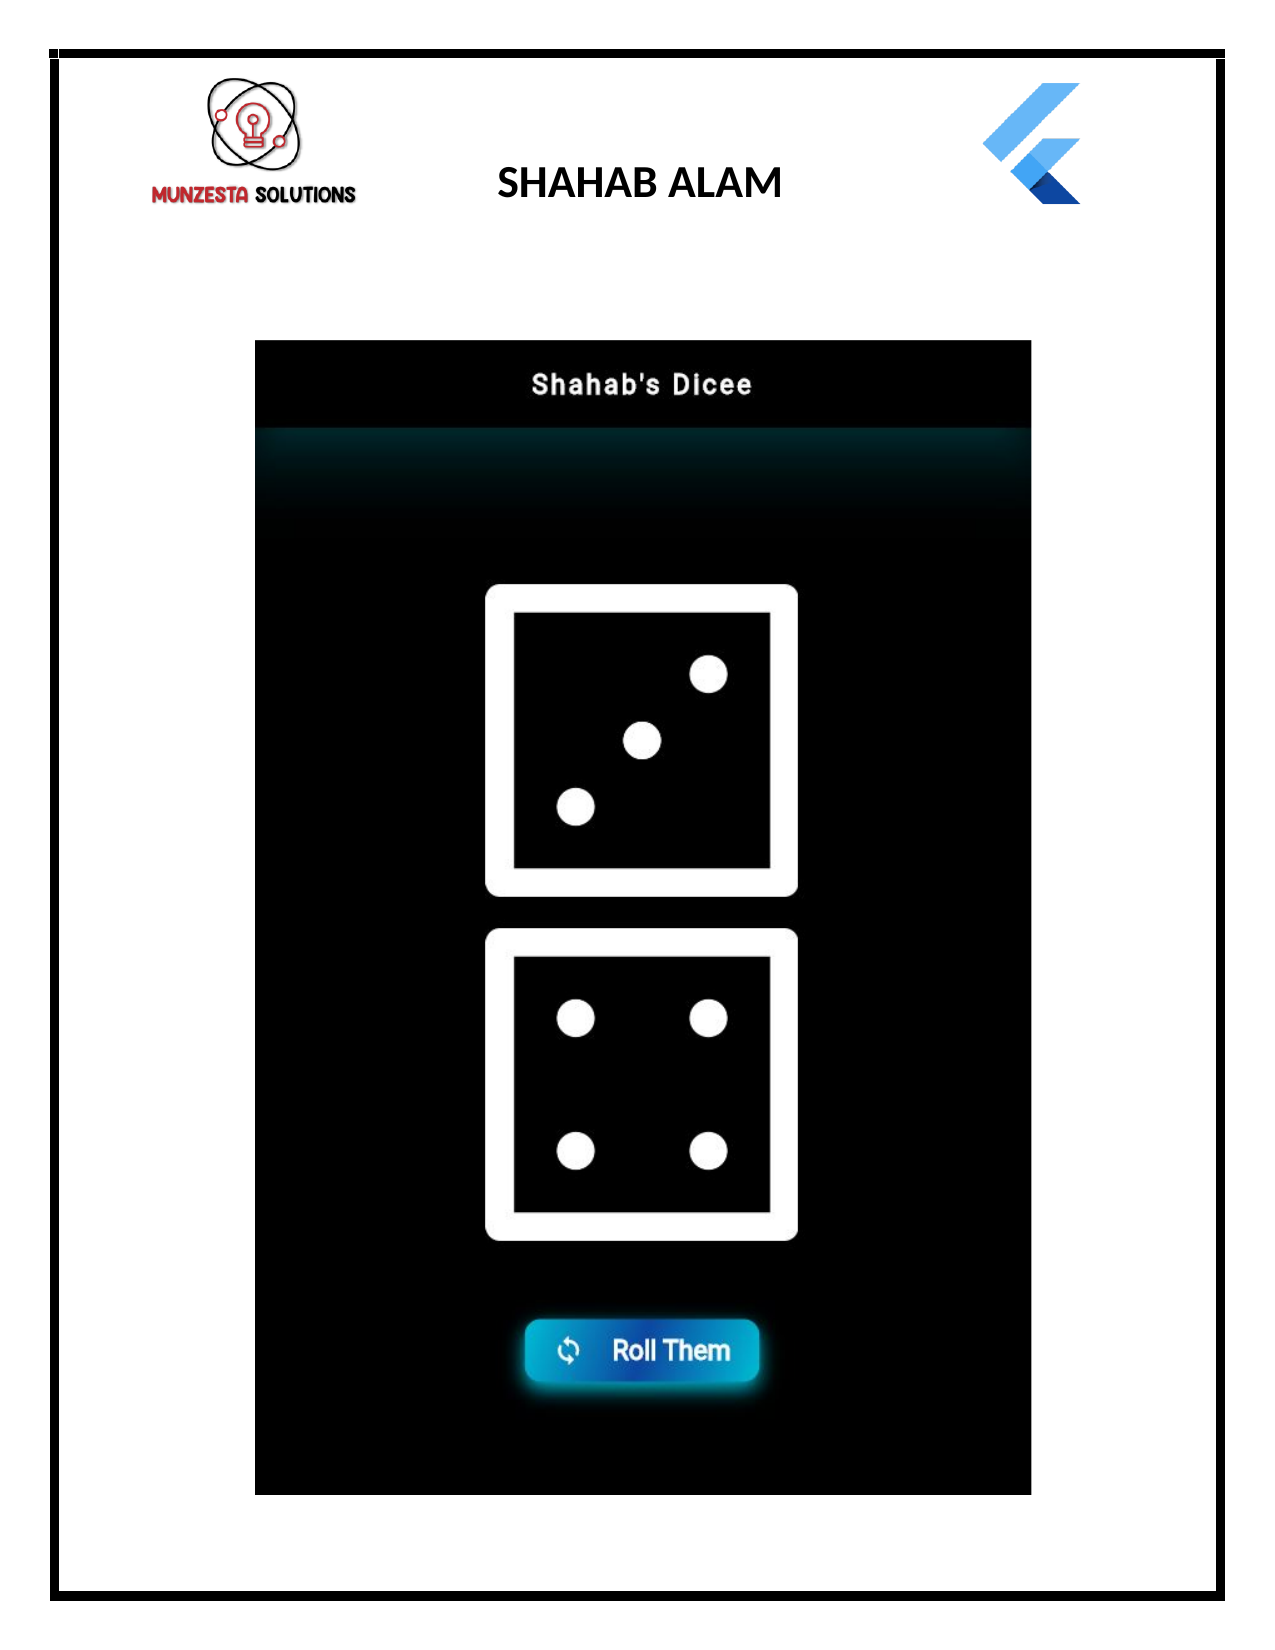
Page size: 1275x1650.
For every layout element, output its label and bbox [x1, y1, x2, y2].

picture [149, 75, 359, 212]
picture [255, 340, 1032, 1495]
picture [937, 74, 1125, 212]
